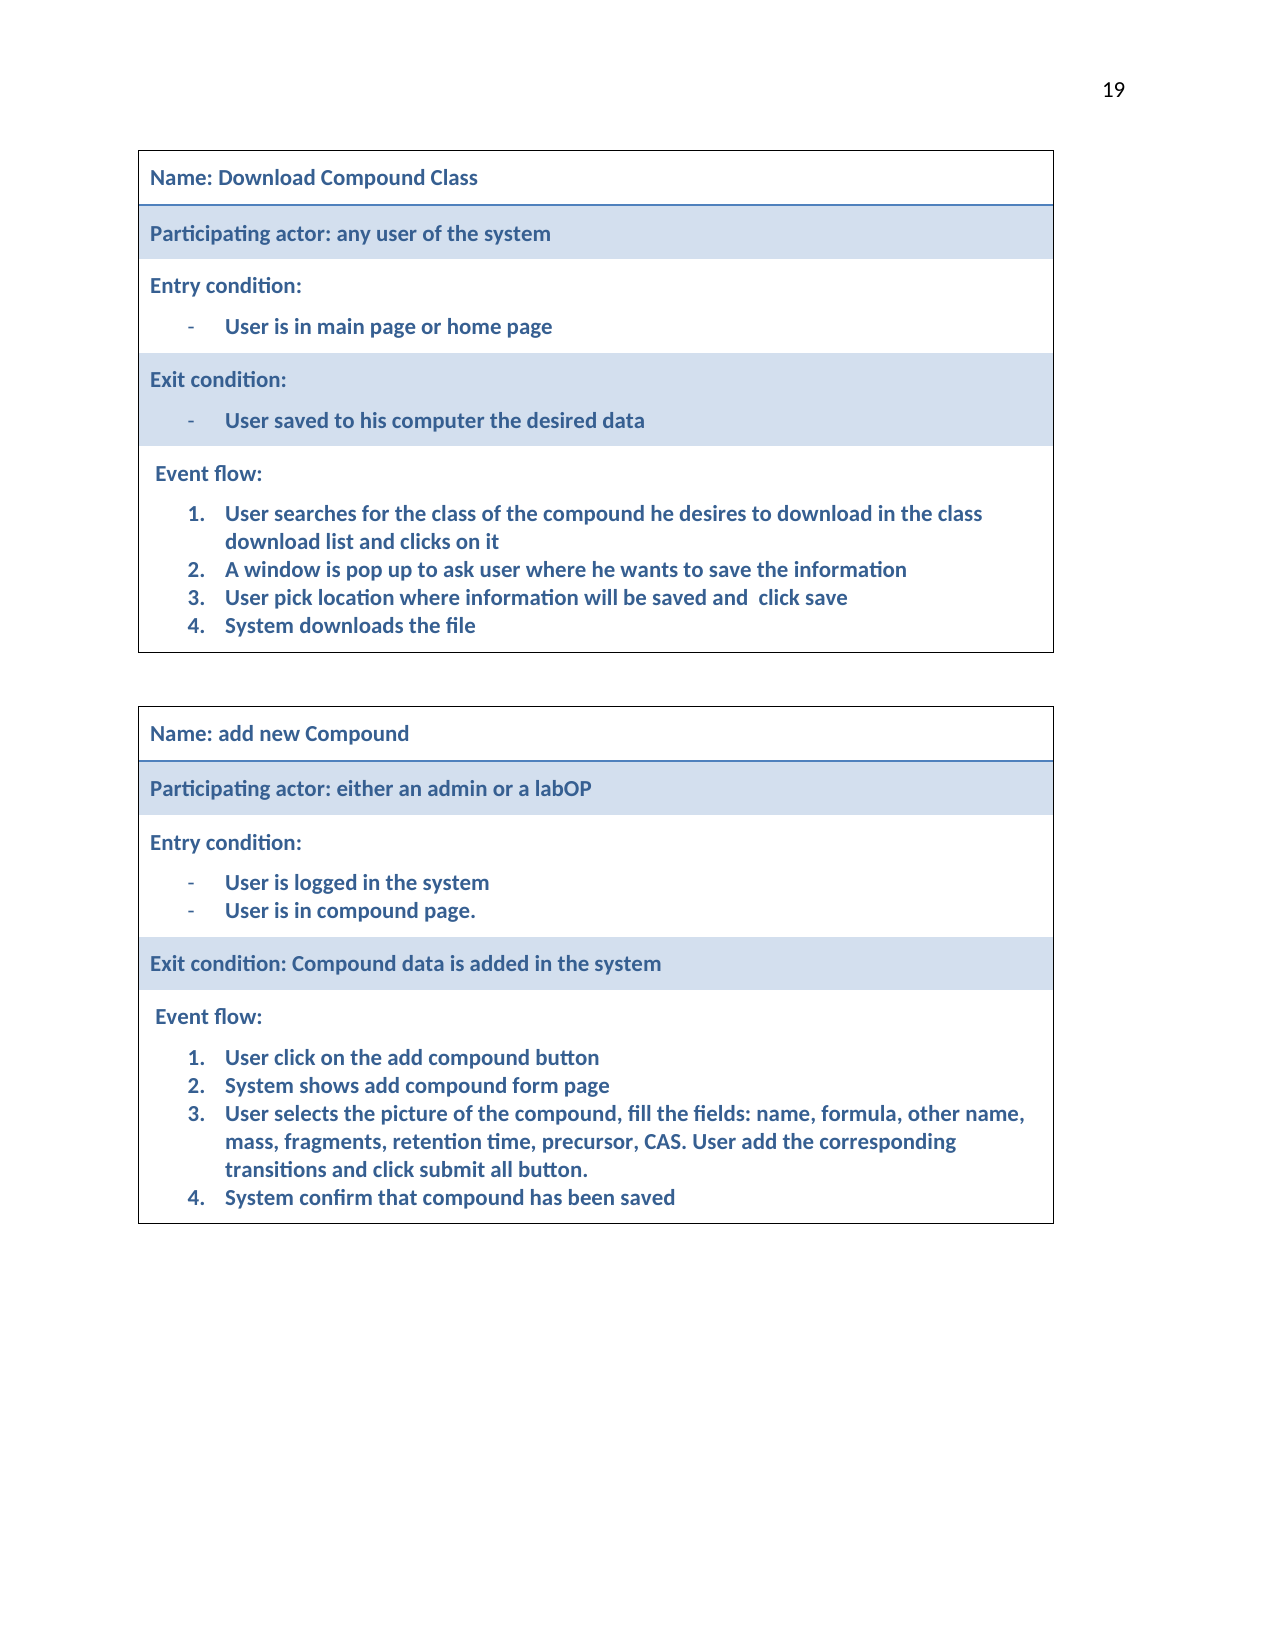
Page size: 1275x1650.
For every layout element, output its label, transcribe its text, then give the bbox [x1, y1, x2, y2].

table_cell Exit condition: User saved to his computer the desired data [139, 353, 1053, 446]
table_cell Participating actor: any user of the system [139, 206, 1053, 259]
table_cell Exit condition: Compound data is added in the system [139, 937, 1053, 990]
table_cell Event flow: User click on the add compound button System shows add compound form page User selects the picture of the compound, fill the fields: name, formula, other name, mass, fragments, retention time, precursor, CAS. User add the corresponding transitions and click submit all button. System confirm that compound has been saved [139, 990, 1053, 1223]
table_header Name: add new Compound [139, 707, 1053, 760]
table_cell Entry condition: User is in main page or home page [139, 259, 1053, 353]
table_cell Event flow: User searches for the class of the compound he desires to download in the class download list and clicks on it A window is pop up to ask user where he wants to save the information User pick location where information will be saved and click save System downloads the file [139, 446, 1053, 652]
table_cell Participating actor: either an admin or a labOP [139, 762, 1053, 815]
table_header Name: Download Compound Class [139, 151, 1053, 204]
table_cell Entry condition: User is logged in the system User is in compound page. [139, 815, 1053, 937]
